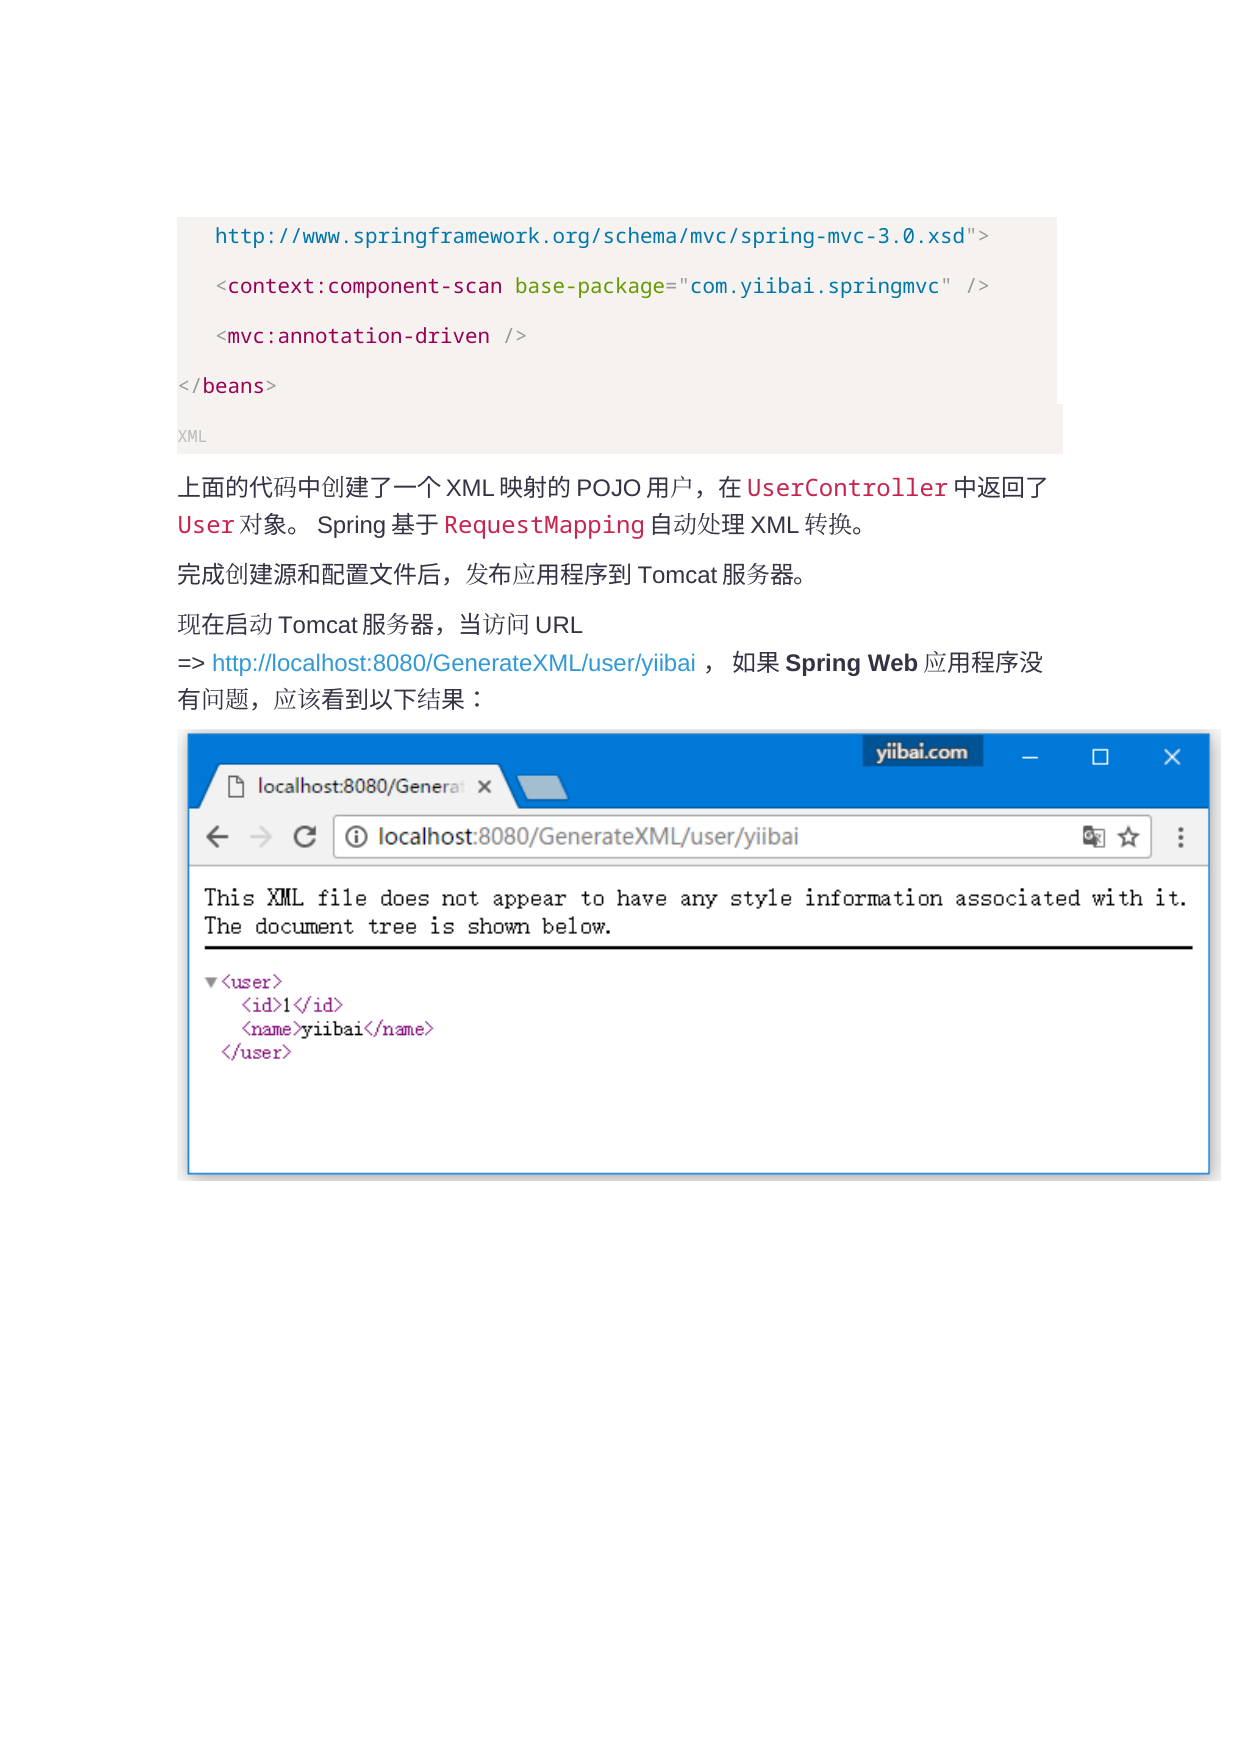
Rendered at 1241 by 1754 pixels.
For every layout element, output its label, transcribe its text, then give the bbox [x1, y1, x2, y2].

text 完成创建源和配置文件后，发布应用程序到Tomcat服务器。 [177, 554, 1063, 592]
picture [177, 729, 1221, 1181]
text <mvc:annotation-driven /> [177, 317, 1057, 354]
text 上面的代码中创建了一个XML映射的POJO用户，在UserController中返回了User对象。 Spring基于RequestMapping自动处理XML转换。 [177, 467, 1063, 542]
text http://www.springframework.org/schema/mvc/spring-mvc-3.0.xsd"> [177, 217, 1057, 254]
text </beans> [177, 367, 1057, 404]
text XML [177, 417, 1063, 454]
text <context:component-scan base-package="com.yiibai.springmvc" /> [177, 267, 1057, 304]
text 现在启动Tomcat服务器，当访问URL => http://localhost:8080/GenerateXML/user/yiibai ， 如果Spring Web应用程序没有问题，应该看到以下结果： [177, 604, 1063, 717]
